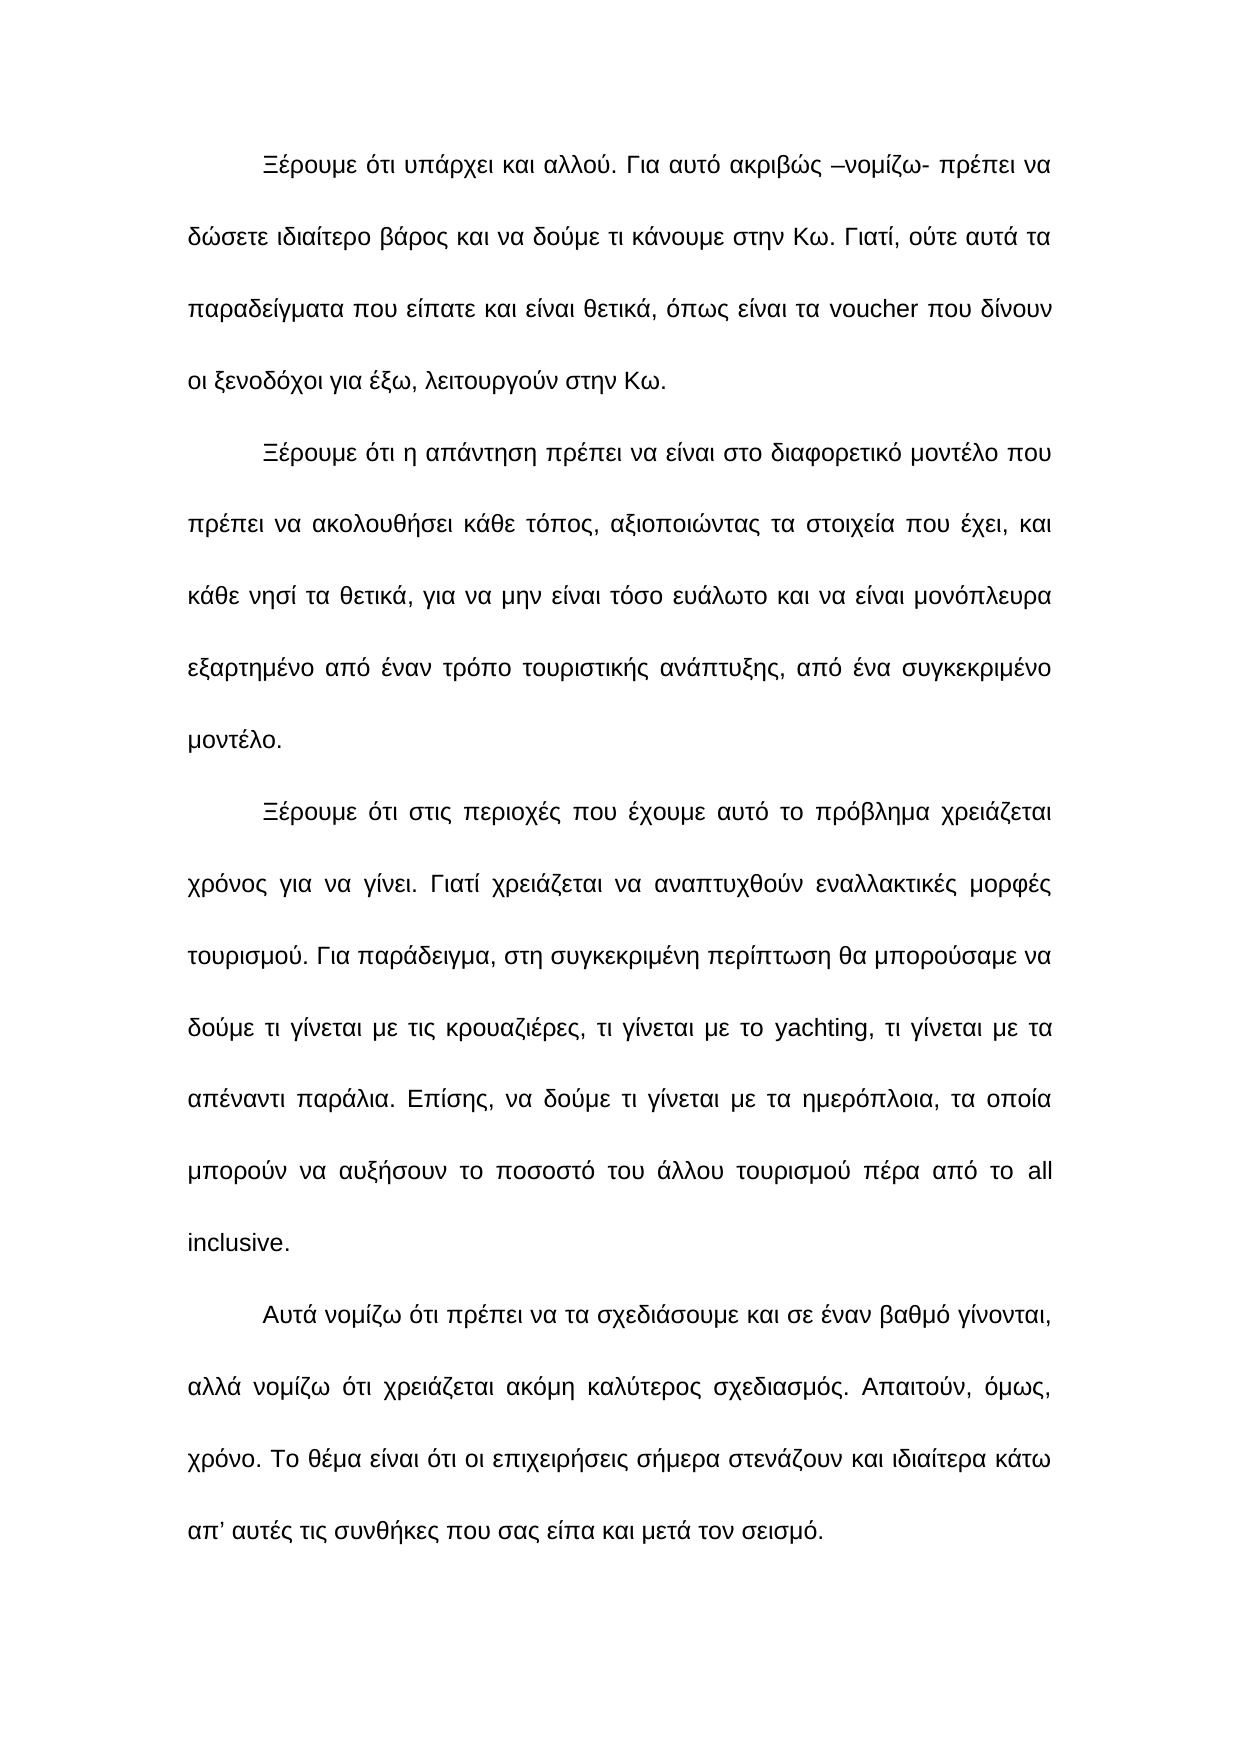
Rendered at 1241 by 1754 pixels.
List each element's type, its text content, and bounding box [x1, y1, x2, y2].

text Ξέρουμε ότι η απάντηση πρέπει να είναι στο διαφορετικό μοντέλο που πρέπει να ακολουθήσει κάθε τόπος, αξιοποιώντας τα στοιχεία που έχει, και κάθε νησί τα θετικά, για να μην είναι τόσο ευάλωτο και να είναι μονόπλευρα εξαρτημένο από έναν τρόπο τουριστικής ανάπτυξης, από ένα συγκεκριμένο μοντέλο. [187, 437, 1053, 754]
text Ξέρουμε ότι στις περιοχές που έχουμε αυτό το πρόβλημα χρειάζεται χρόνος για να γίνει. Γιατί χρειάζεται να αναπτυχθούν εναλλακτικές μορφές τουρισμού. Για παράδειγμα, στη συγκεκριμένη περίπτωση θα μπορούσαμε να δούμε τι γίνεται με τις κρουαζιέρες, τι γίνεται με το yachting, τι γίνεται με τα απέναντι παράλια. Επίσης, να δούμε τι γίνεται με τα ημερόπλοια, τα οποία μπορούν να αυξήσουν το ποσοστό του άλλου τουρισμού πέρα από το all inclusive. [187, 797, 1053, 1257]
text Ξέρουμε ότι υπάρχει και αλλού. Για αυτό ακριβώς –νομίζω- πρέπει να δώσετε ιδιαίτερο βάρος και να δούμε τι κάνουμε στην Κω. Γιατί, ούτε αυτά τα παραδείγματα που είπατε και είναι θετικά, όπως είναι τα voucher που δίνουν οι ξενοδόχοι για έξω, λειτουργούν στην Κω. [187, 150, 1053, 394]
text Αυτά νομίζω ότι πρέπει να τα σχεδιάσουμε και σε έναν βαθμό γίνονται, αλλά νομίζω ότι χρειάζεται ακόμη καλύτερος σχεδιασμός. Απαιτούν, όμως, χρόνο. Το θέμα είναι ότι οι επιχειρήσεις σήμερα στενάζουν και ιδιαίτερα κάτω απ’ αυτές τις συνθήκες που σας είπα και μετά τον σεισμό. [187, 1300, 1053, 1544]
